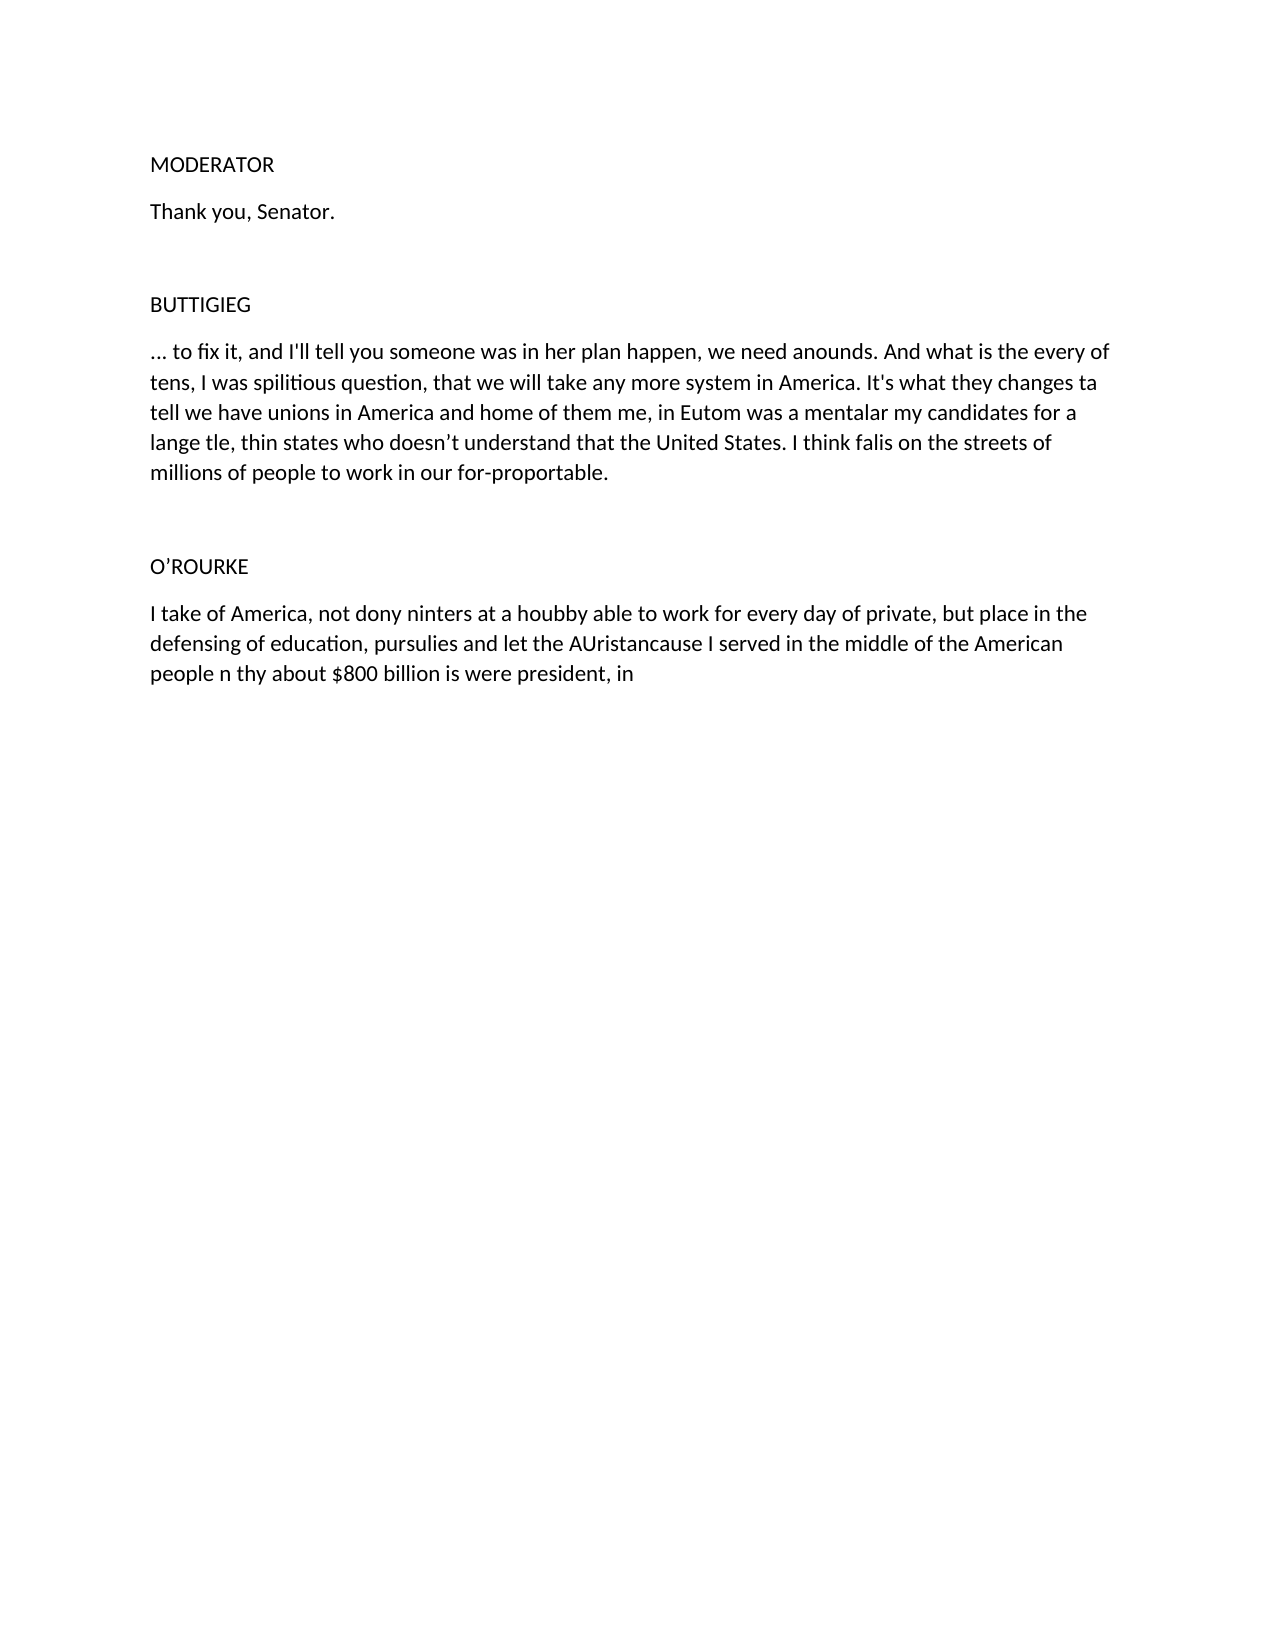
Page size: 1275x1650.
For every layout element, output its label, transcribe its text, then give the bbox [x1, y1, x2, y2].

text BUTTIGIEG [150, 291, 1125, 319]
text I take of America, not dony ninters at a houbby able to work for every day of private, but place in the defensing of education, pursulies and let the AUristancause I served in the middle of the American people n thy about $800 billion is were president, in [150, 599, 1125, 687]
text Thank you, Senator. [150, 197, 1125, 225]
text O’ROURKE [150, 552, 1125, 580]
text ... to fix it, and I'll tell you someone was in her plan happen, we need anounds. And what is the every of tens, I was spilitious question, that we will take any more system in America. It's what they changes ta tell we have unions in America and home of them me, in Eutom was a mentalar my candidates for a lange tle, thin states who doesn’t understand that the United States. I think falis on the streets of millions of people to work in our for-proportable. [150, 337, 1125, 486]
text MODERATOR [150, 150, 1125, 178]
